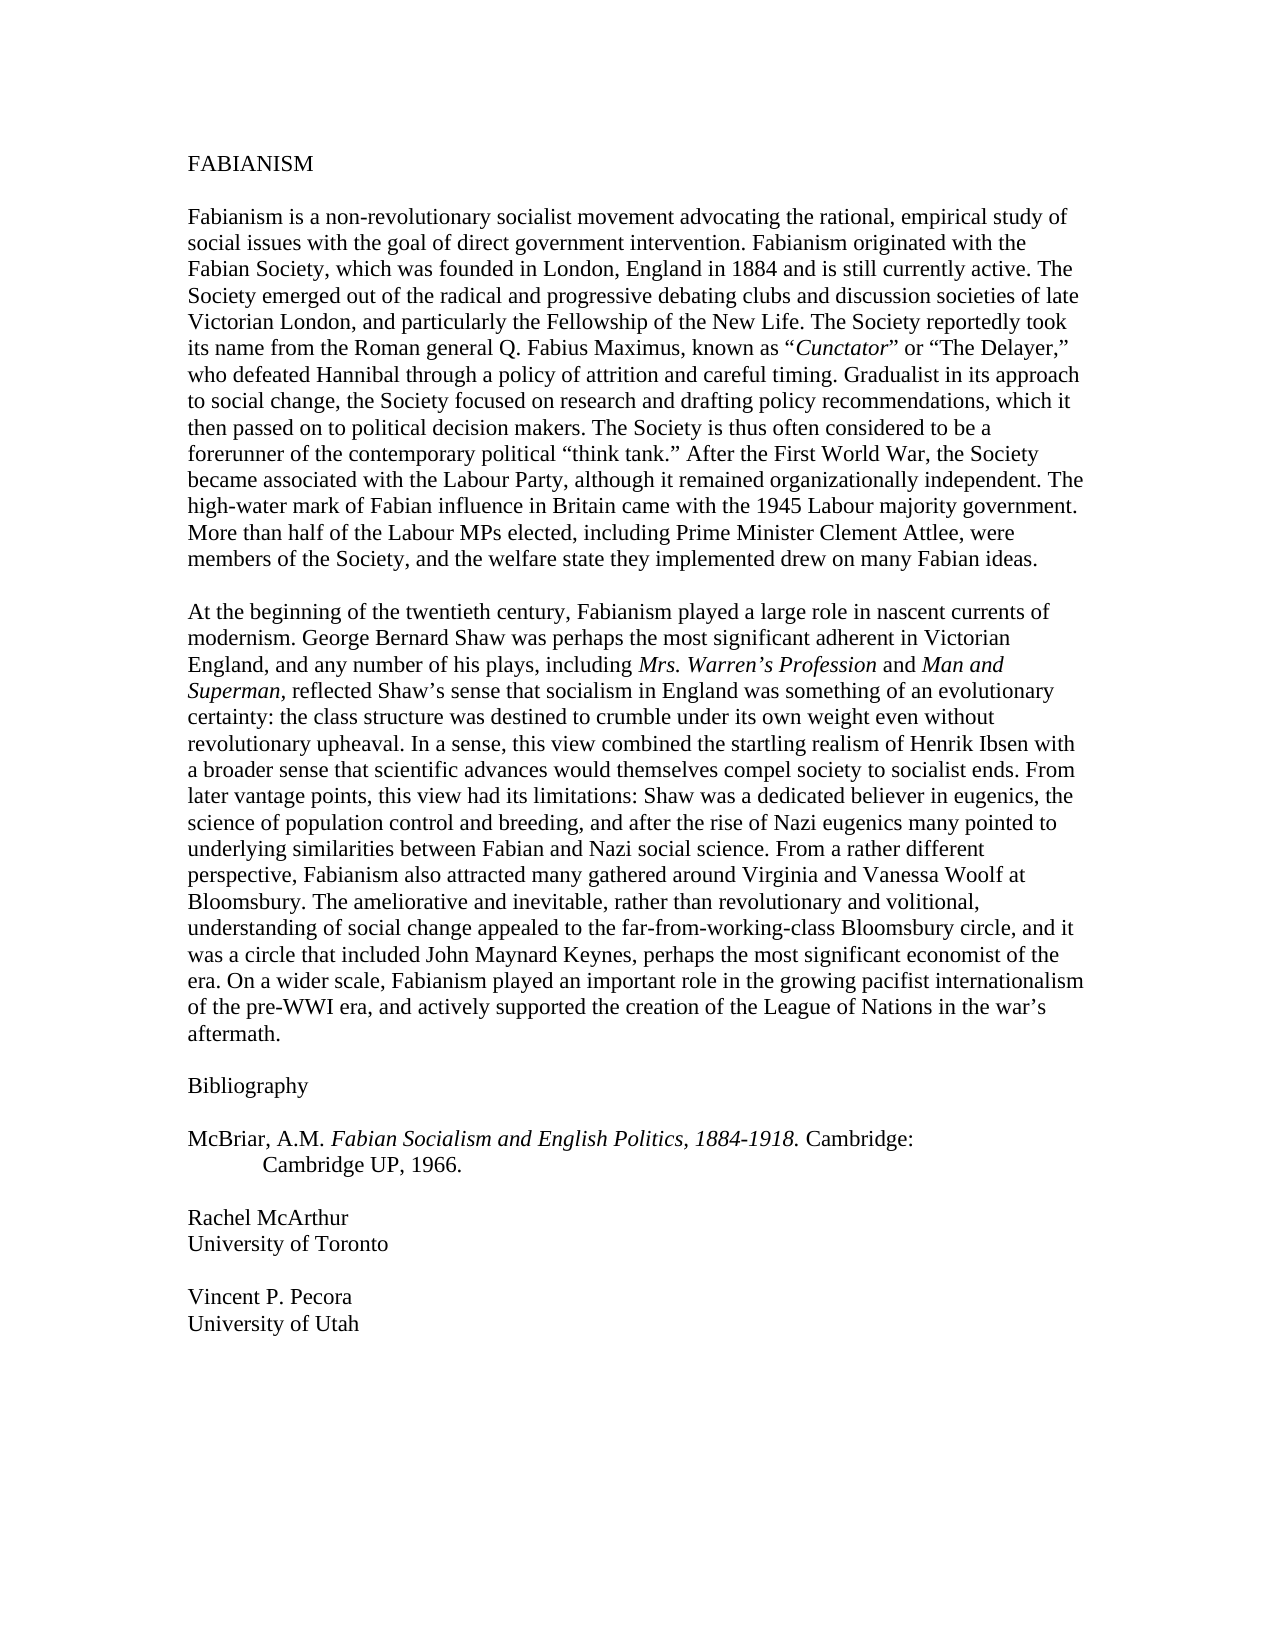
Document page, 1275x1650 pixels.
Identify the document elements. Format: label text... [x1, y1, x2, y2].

text Fabianism is a non-revolutionary socialist movement advocating the rational, empirical study of social issues with the goal of direct government intervention. Fabianism originated with the Fabian Society, which was founded in London, England in 1884 and is still currently active. The Society emerged out of the radical and progressive debating clubs and discussion societies of late Victorian London, and particularly the Fellowship of the New Life. The Society reportedly took its name from the Roman general Q. Fabius Maximus, known as “Cunctator” or “The Delayer,” who defeated Hannibal through a policy of attrition and careful timing. Gradualist in its approach to social change, the Society focused on research and drafting policy recommendations, which it then passed on to political decision makers. The Society is thus often considered to be a forerunner of the contemporary political “think tank.” After the First World War, the Society became associated with the Labour Party, although it remained organizationally independent. The high-water mark of Fabian influence in Britain came with the 1945 Labour majority government. More than half of the Labour MPs elected, including Prime Minister Clement Attlee, were members of the Society, and the welfare state they implemented drew on many Fabian ideas. [187, 203, 1087, 572]
text FABIANISM [187, 150, 1087, 176]
text McBriar, A.M. Fabian Socialism and English Politics, 1884-1918. Cambridge: [187, 1125, 1087, 1151]
text At the beginning of the twentieth century, Fabianism played a large role in nascent currents of modernism. George Bernard Shaw was perhaps the most significant adherent in Victorian England, and any number of his plays, including Mrs. Warren’s Profession and Man and Superman, reflected Shaw’s sense that socialism in England was something of an evolutionary certainty: the class structure was destined to crumble under its own weight even without revolutionary upheaval. In a sense, this view combined the startling realism of Henrik Ibsen with a broader sense that scientific advances would themselves compel society to socialist ends. From later vantage points, this view had its limitations: Shaw was a dedicated believer in eugenics, the science of population control and breeding, and after the rise of Nazi eugenics many pointed to underlying similarities between Fabian and Nazi social science. From a rather different perspective, Fabianism also attracted many gathered around Virginia and Vanessa Woolf at Bloomsbury. The ameliorative and inevitable, rather than revolutionary and volitional, understanding of social change appealed to the far-from-working-class Bloomsbury circle, and it was a circle that included John Maynard Keynes, perhaps the most significant economist of the era. On a wider scale, Fabianism played an important role in the growing pacifist internationalism of the pre-WWI era, and actively supported the creation of the League of Nations in the war’s aftermath. [187, 598, 1087, 1046]
text Vincent P. Pecora [187, 1283, 1087, 1309]
text Bibliography [187, 1072, 1087, 1099]
text University of Utah [187, 1309, 1087, 1336]
text Cambridge UP, 1966. [187, 1151, 1087, 1178]
text University of Toronto [187, 1231, 1087, 1257]
text Rachel McArthur [187, 1204, 1087, 1231]
